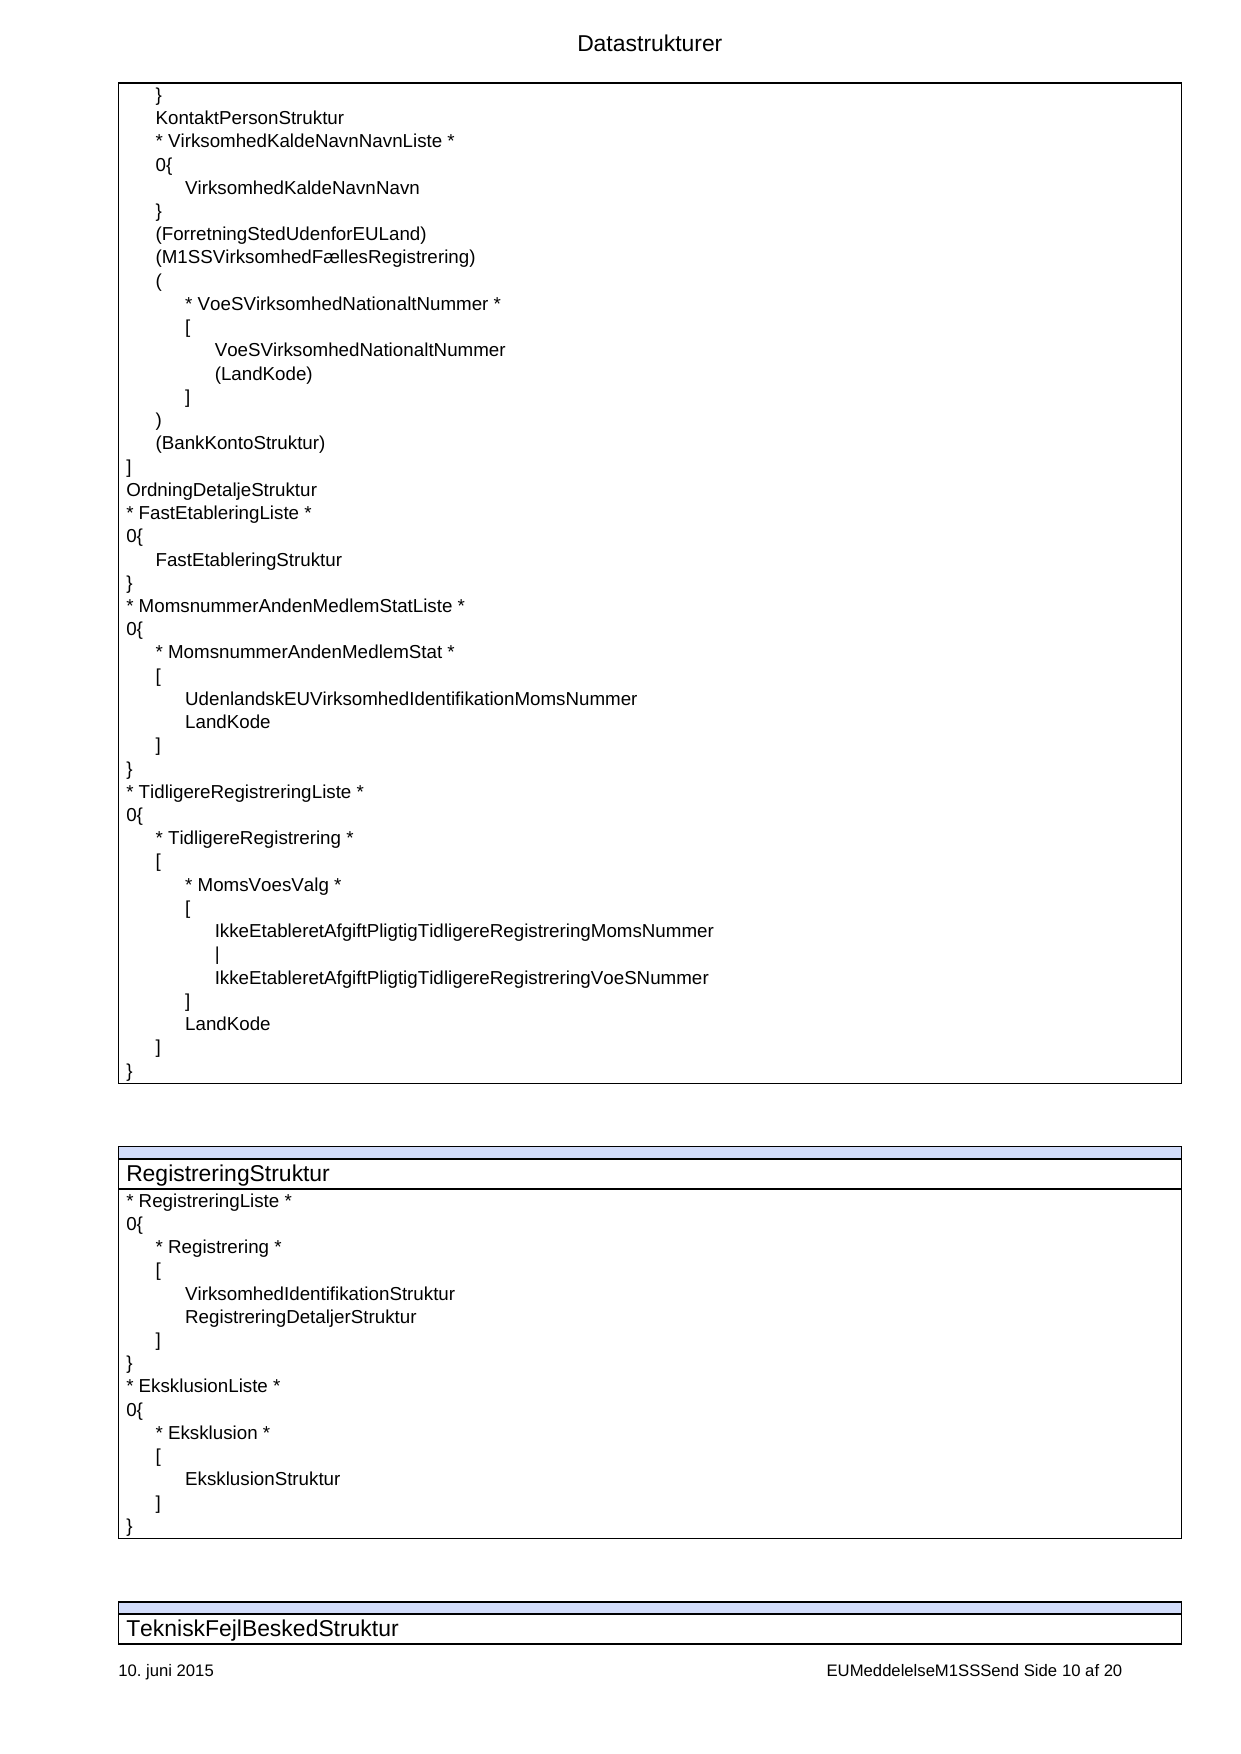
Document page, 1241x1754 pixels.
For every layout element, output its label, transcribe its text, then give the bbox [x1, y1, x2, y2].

table_cell TekniskFejlBeskedStruktur [119, 1615, 1181, 1643]
table_cell RegistreringStruktur [119, 1160, 1181, 1188]
table_header [119, 1603, 1181, 1613]
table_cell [119, 84, 1181, 1083]
table_cell * RegistreringListe * 0{ * Registrering * [ VirksomhedIdentifikationStruktur RegistreringDetaljerStruktur ] } * EksklusionListe * 0{ * Eksklusion * [ EksklusionStruktur ] } [119, 1190, 1181, 1538]
table_header [119, 1147, 1181, 1158]
